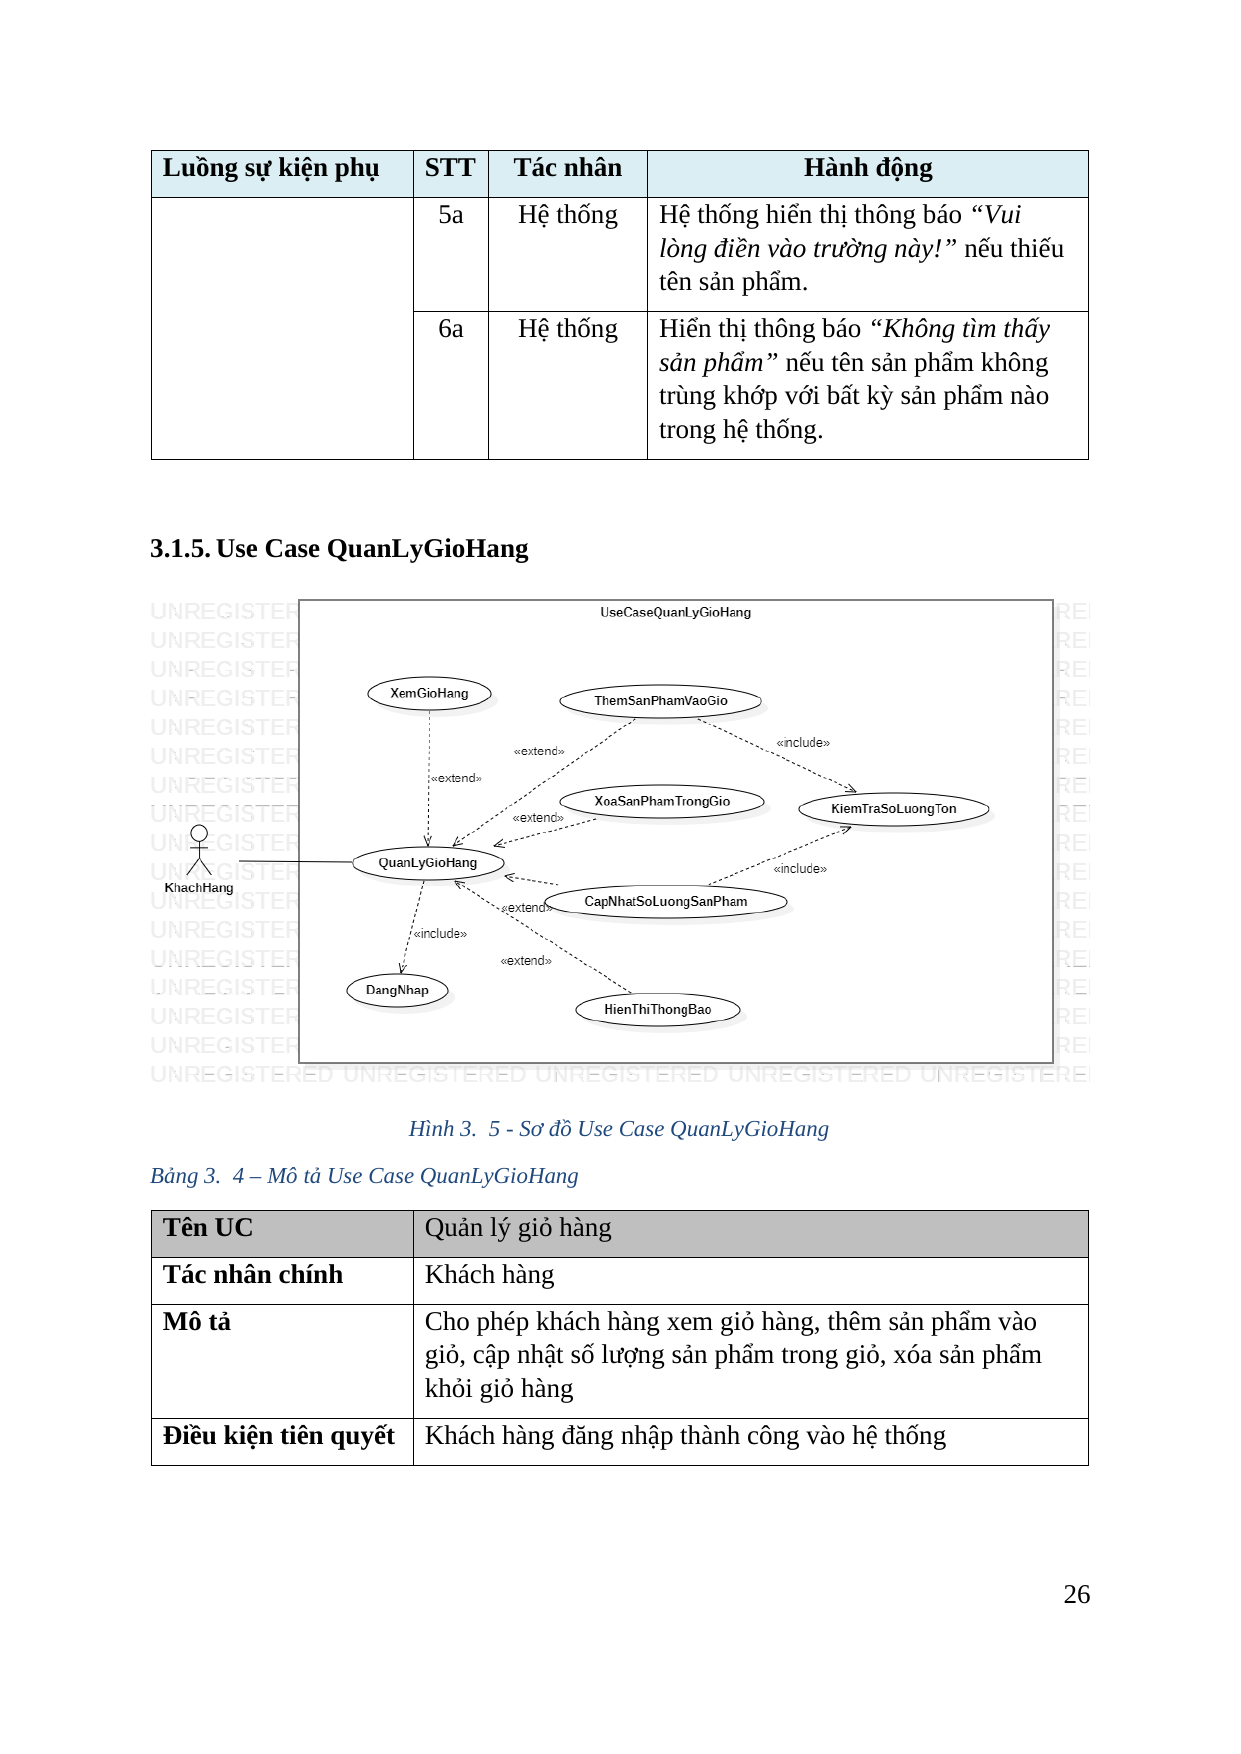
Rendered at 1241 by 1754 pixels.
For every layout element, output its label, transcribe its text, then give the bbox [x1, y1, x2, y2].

table_cell Hệ thống [489, 312, 647, 459]
table_cell Tác nhân chính [152, 1258, 413, 1304]
table_cell Hành động [648, 151, 1088, 197]
table_cell STT [414, 151, 488, 197]
list Use Case QuanLyGioHang [150, 532, 1090, 563]
table_cell Mô tả [152, 1305, 413, 1418]
table_cell 5a [414, 198, 488, 311]
text Hình 3. 5 - Sơ đồ Use Case QuanLyGioHang [150, 1115, 1090, 1142]
table_cell Hiển thị thông báo “Không tìm thấy sản phẩm” nếu tên sản phẩm không trùng khớp với bất kỳ sản phẩm nào trong hệ thống. [648, 312, 1088, 459]
table_header Quản lý giỏ hàng [414, 1211, 1088, 1257]
table_header Tên UC [152, 1211, 413, 1257]
table_cell Khách hàng đăng nhập thành công vào hệ thống [414, 1419, 1088, 1465]
table_cell Điều kiện tiên quyết [152, 1419, 413, 1465]
text Bảng 3. 4 – Mô tả Use Case QuanLyGioHang [150, 1162, 1090, 1189]
table_cell Luồng sự kiện phụ [152, 151, 413, 197]
table_cell Tác nhân [489, 151, 647, 197]
table_cell Hệ thống [489, 198, 647, 311]
table_cell Khách hàng [414, 1258, 1088, 1304]
table_cell Hệ thống hiển thị thông báo “Vui lòng điền vào trường này!” nếu thiếu tên sản phẩm. [648, 198, 1088, 311]
table_cell Cho phép khách hàng xem giỏ hàng, thêm sản phẩm vào giỏ, cập nhật số lượng sản phẩm trong giỏ, xóa sản phẩm khỏi giỏ hàng [414, 1305, 1088, 1418]
picture [150, 590, 1091, 1101]
table_cell [152, 198, 413, 459]
table_cell 6a [414, 312, 488, 459]
